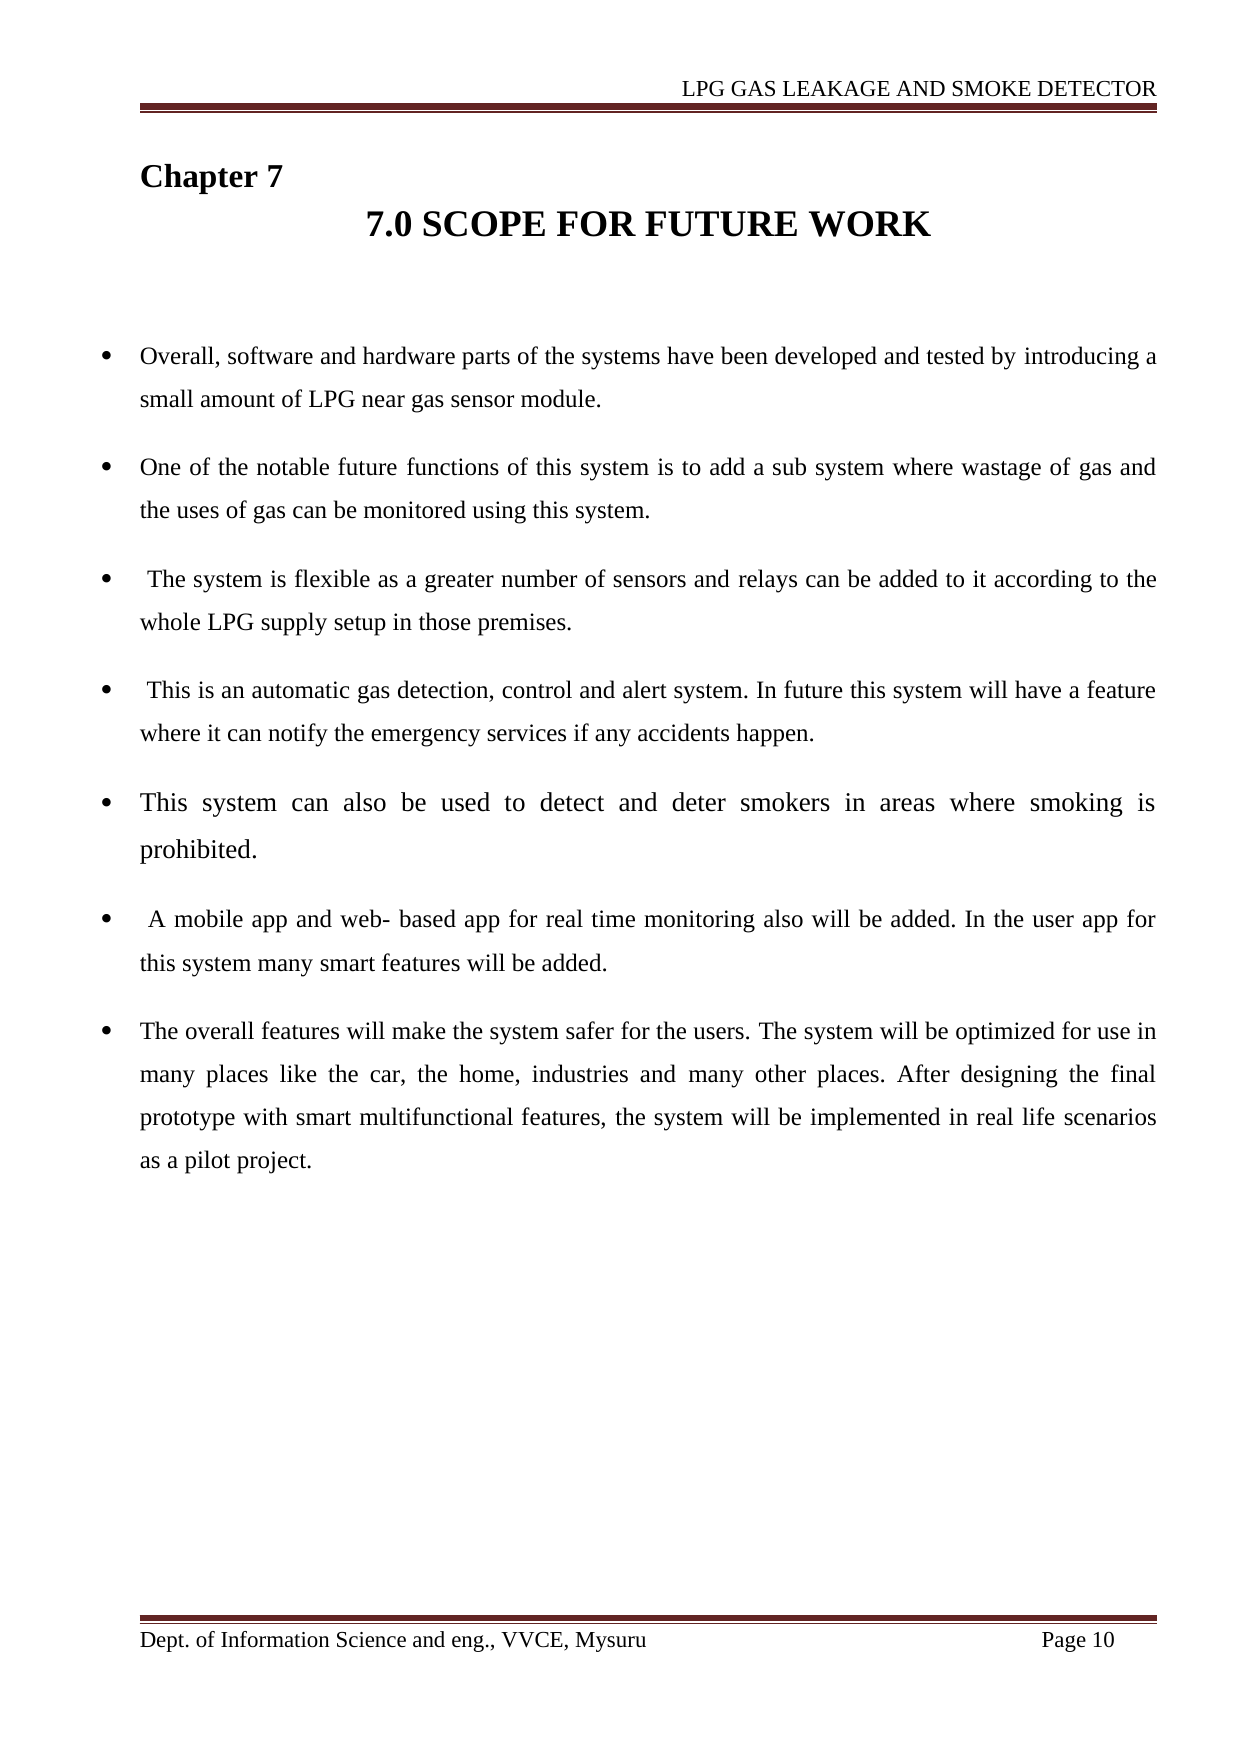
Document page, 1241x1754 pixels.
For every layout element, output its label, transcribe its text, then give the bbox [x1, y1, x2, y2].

list One of the notable future functions of this system is to add a sub system where wastage of gas and the uses of gas can be monitored using this system. [102, 452, 1157, 524]
list Overall, software and hardware parts of the systems have been developed and tested by introducing a small amount of LPG near gas sensor module. [102, 341, 1157, 413]
list This is an automatic gas detection, control and alert system. In future this system will have a feature where it can notify the emergency services if any accidents happen. [102, 675, 1157, 747]
list The system is flexible as a greater number of sensors and relays can be added to it according to the whole LPG supply setup in those premises. [102, 564, 1157, 636]
text 7.0 SCOPE FOR FUTURE WORK [139, 201, 1157, 244]
list The overall features will make the system safer for the users. The system will be optimized for use in many places like the car, the home, industries and many other places. After designing the final prototype with smart multifunctional features, the system will be implemented in real life scenarios as a pilot project. [102, 1016, 1157, 1174]
list A mobile app and web- based app for real time monitoring also will be added. In the user app for this system many smart features will be added. [102, 904, 1157, 976]
text Chapter 7 [139, 156, 1157, 194]
list This system can also be used to detect and deter smokers in areas where smoking is prohibited. [102, 786, 1157, 864]
